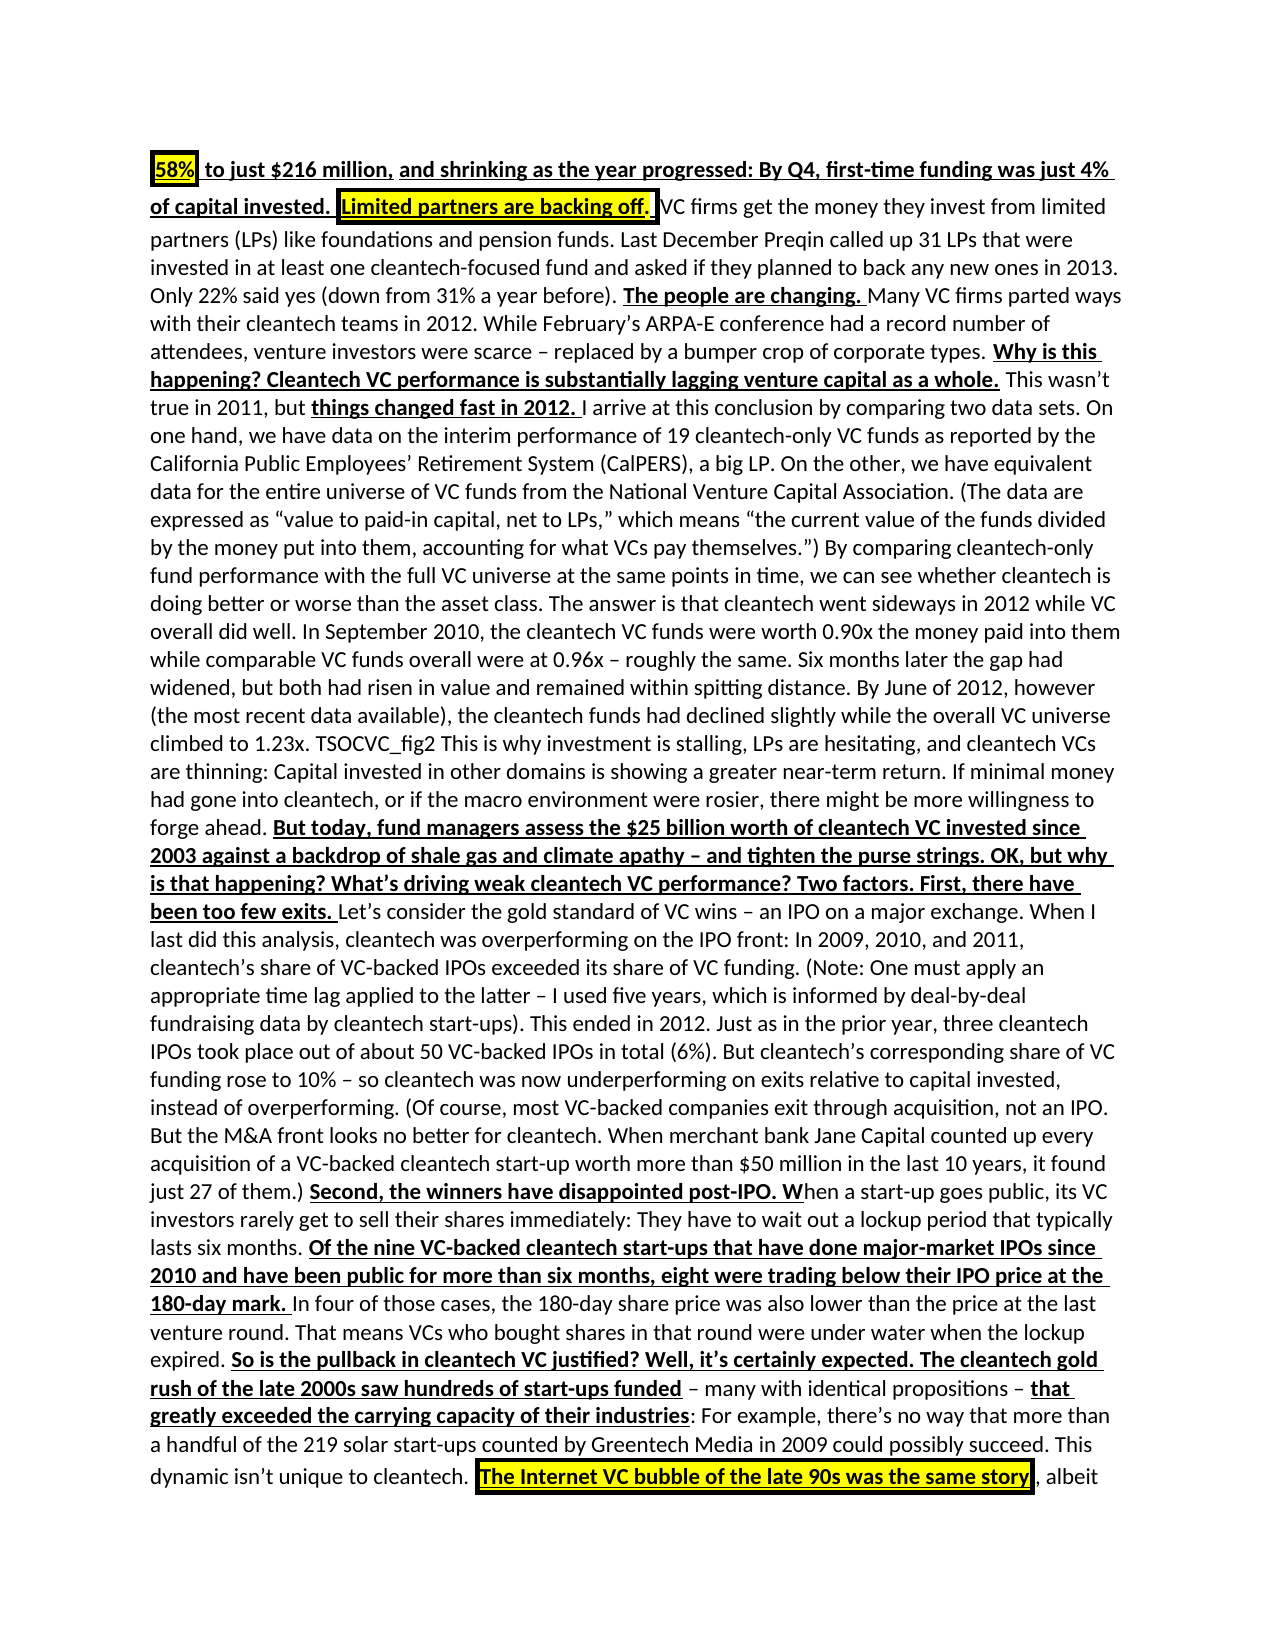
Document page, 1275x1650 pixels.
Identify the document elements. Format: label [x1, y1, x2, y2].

text [150, 150, 1125, 1495]
